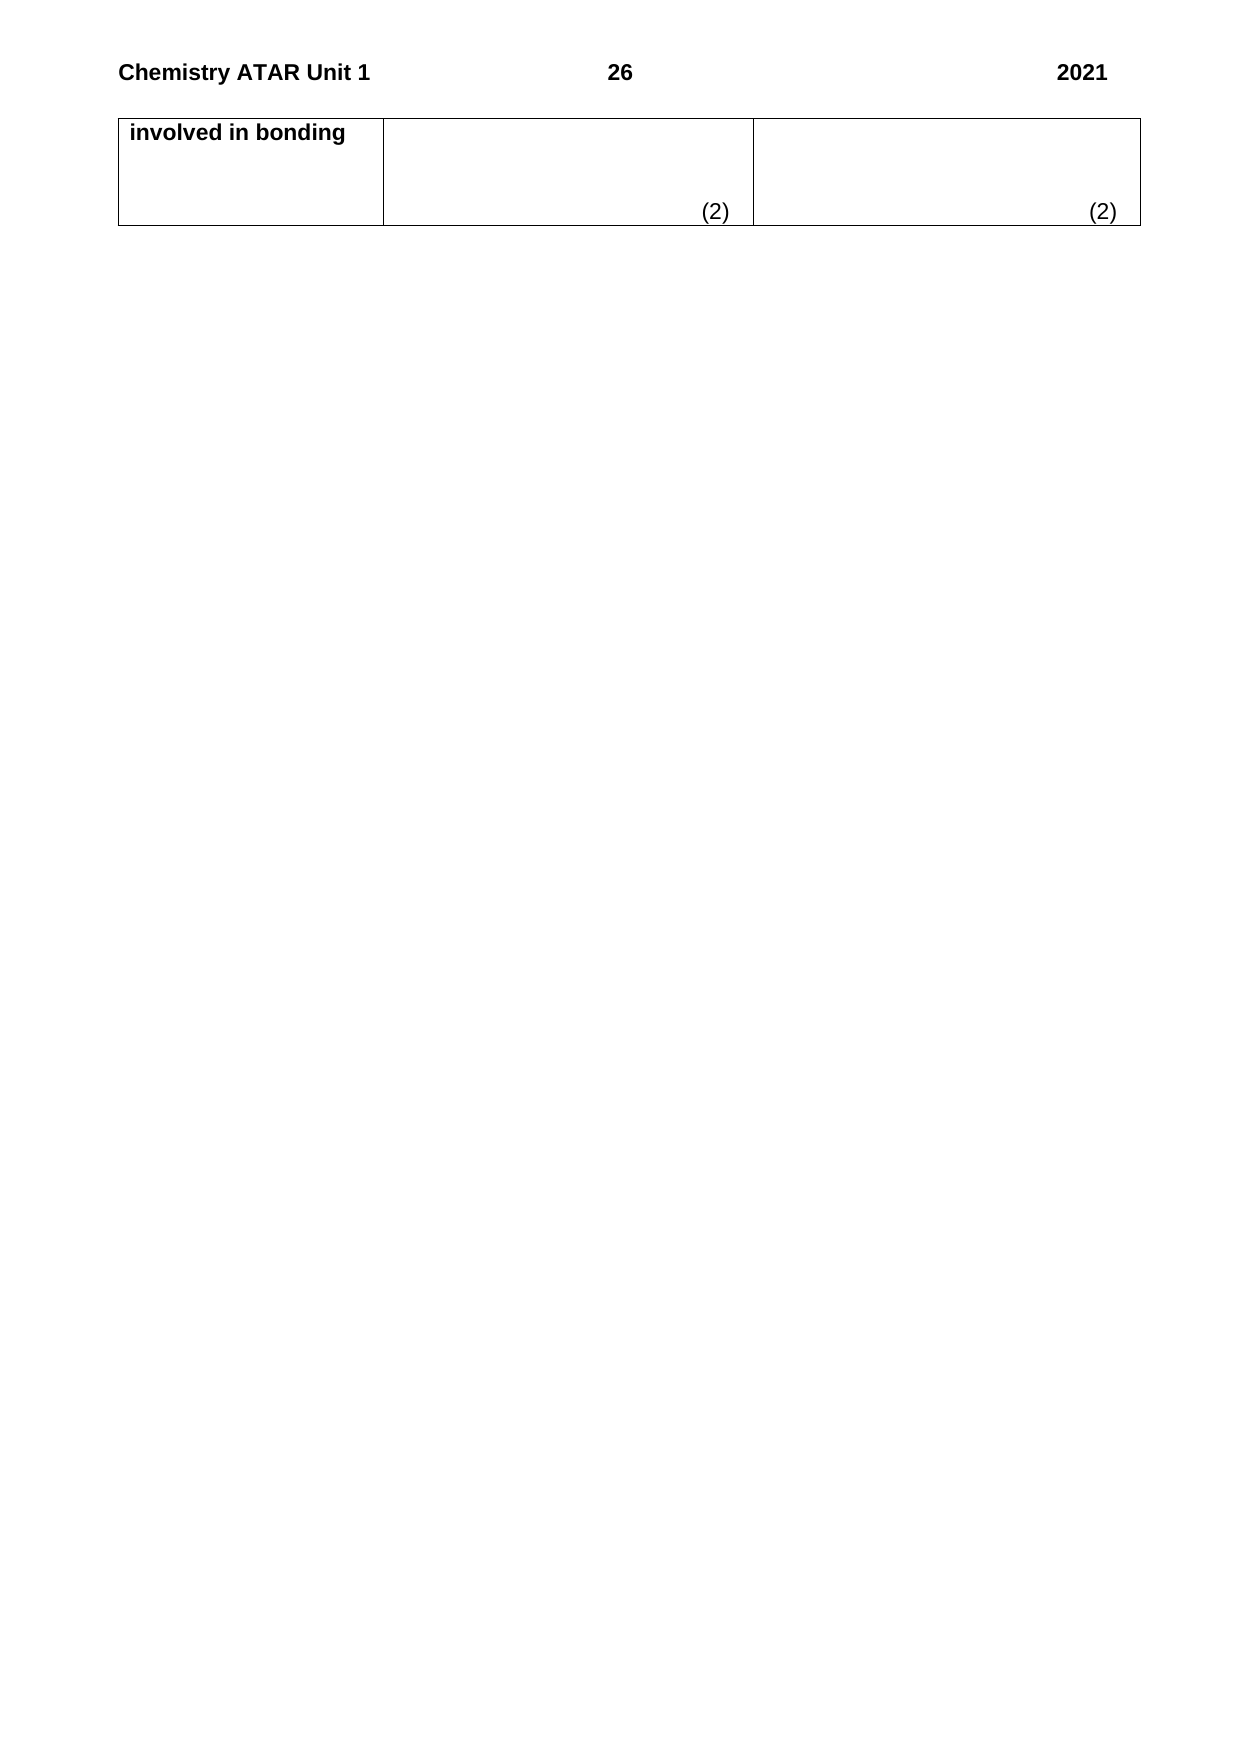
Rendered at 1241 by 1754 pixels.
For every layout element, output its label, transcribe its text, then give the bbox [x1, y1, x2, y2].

table_cell (2) [754, 119, 1140, 224]
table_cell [119, 119, 383, 224]
table_cell (2) [384, 119, 753, 224]
